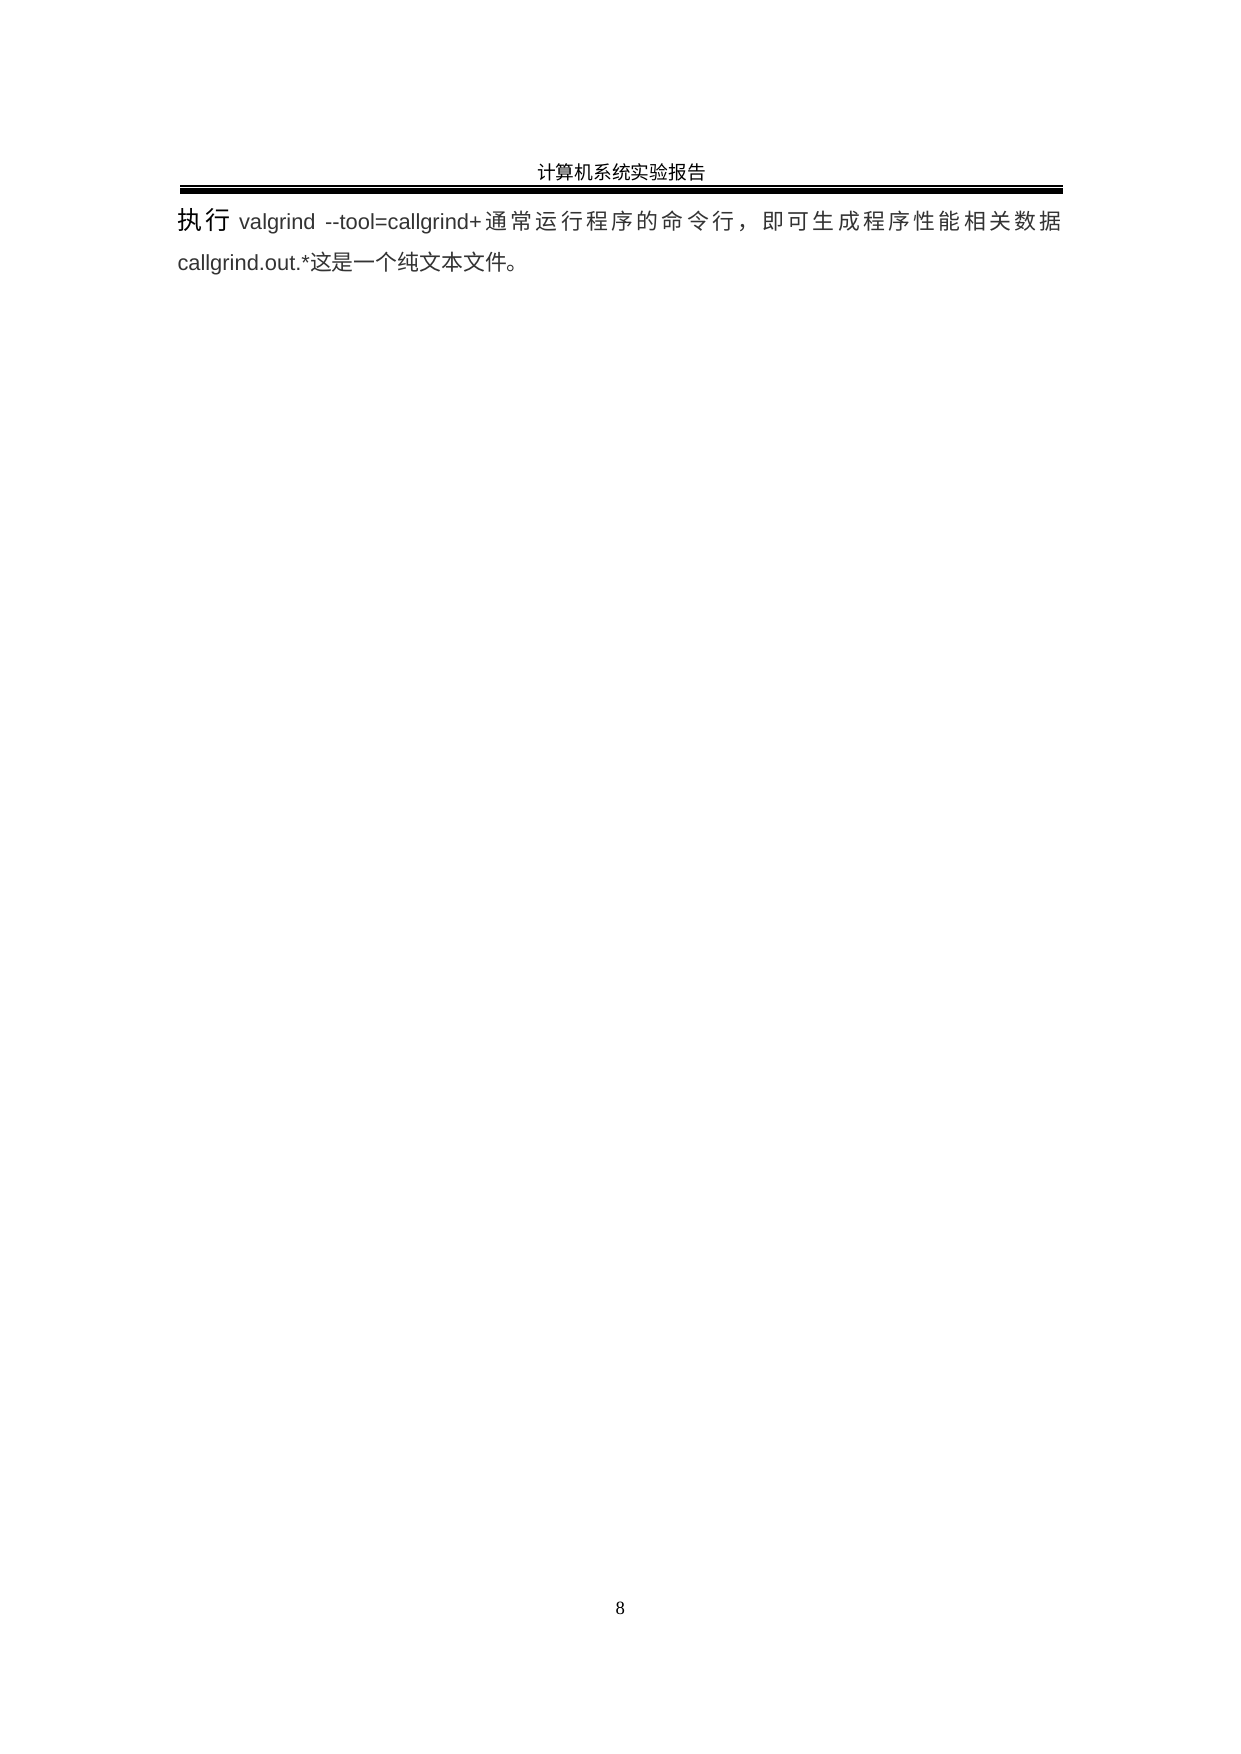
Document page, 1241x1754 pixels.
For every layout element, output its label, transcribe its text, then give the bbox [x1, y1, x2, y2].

text 执行valgrind --tool=callgrind+通常运行程序的命令行，即可生成程序性能相关数据callgrind.out.*这是一个纯文本文件。 [177, 201, 1063, 277]
